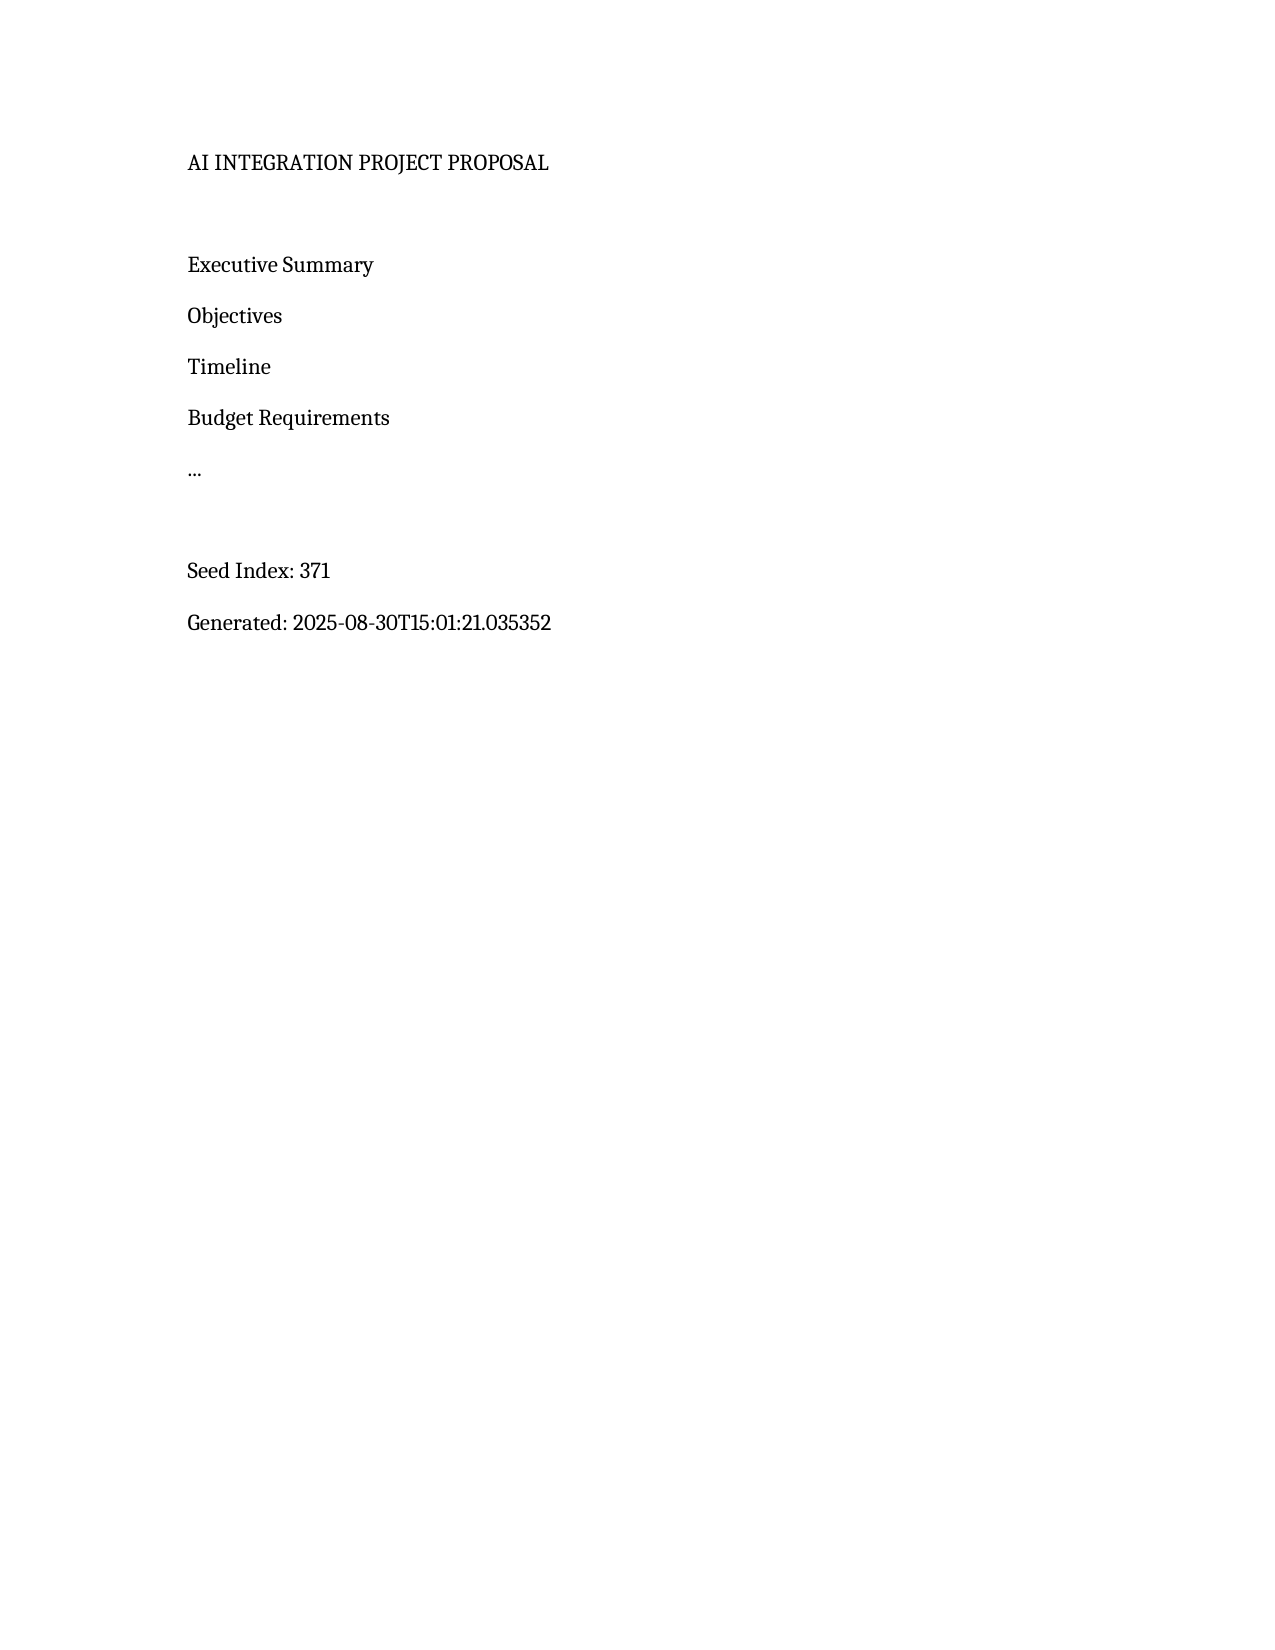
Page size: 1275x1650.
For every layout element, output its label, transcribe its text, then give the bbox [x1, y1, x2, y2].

text Objectives [187, 303, 1087, 329]
text AI INTEGRATION PROJECT PROPOSAL [187, 150, 1087, 176]
text Executive Summary [187, 252, 1087, 278]
text Timeline [187, 354, 1087, 381]
text Budget Requirements [187, 405, 1087, 432]
text Seed Index: 371 [187, 558, 1087, 585]
text ... [187, 456, 1087, 483]
text Generated: 2025-08-30T15:01:21.035352 [187, 609, 1087, 636]
